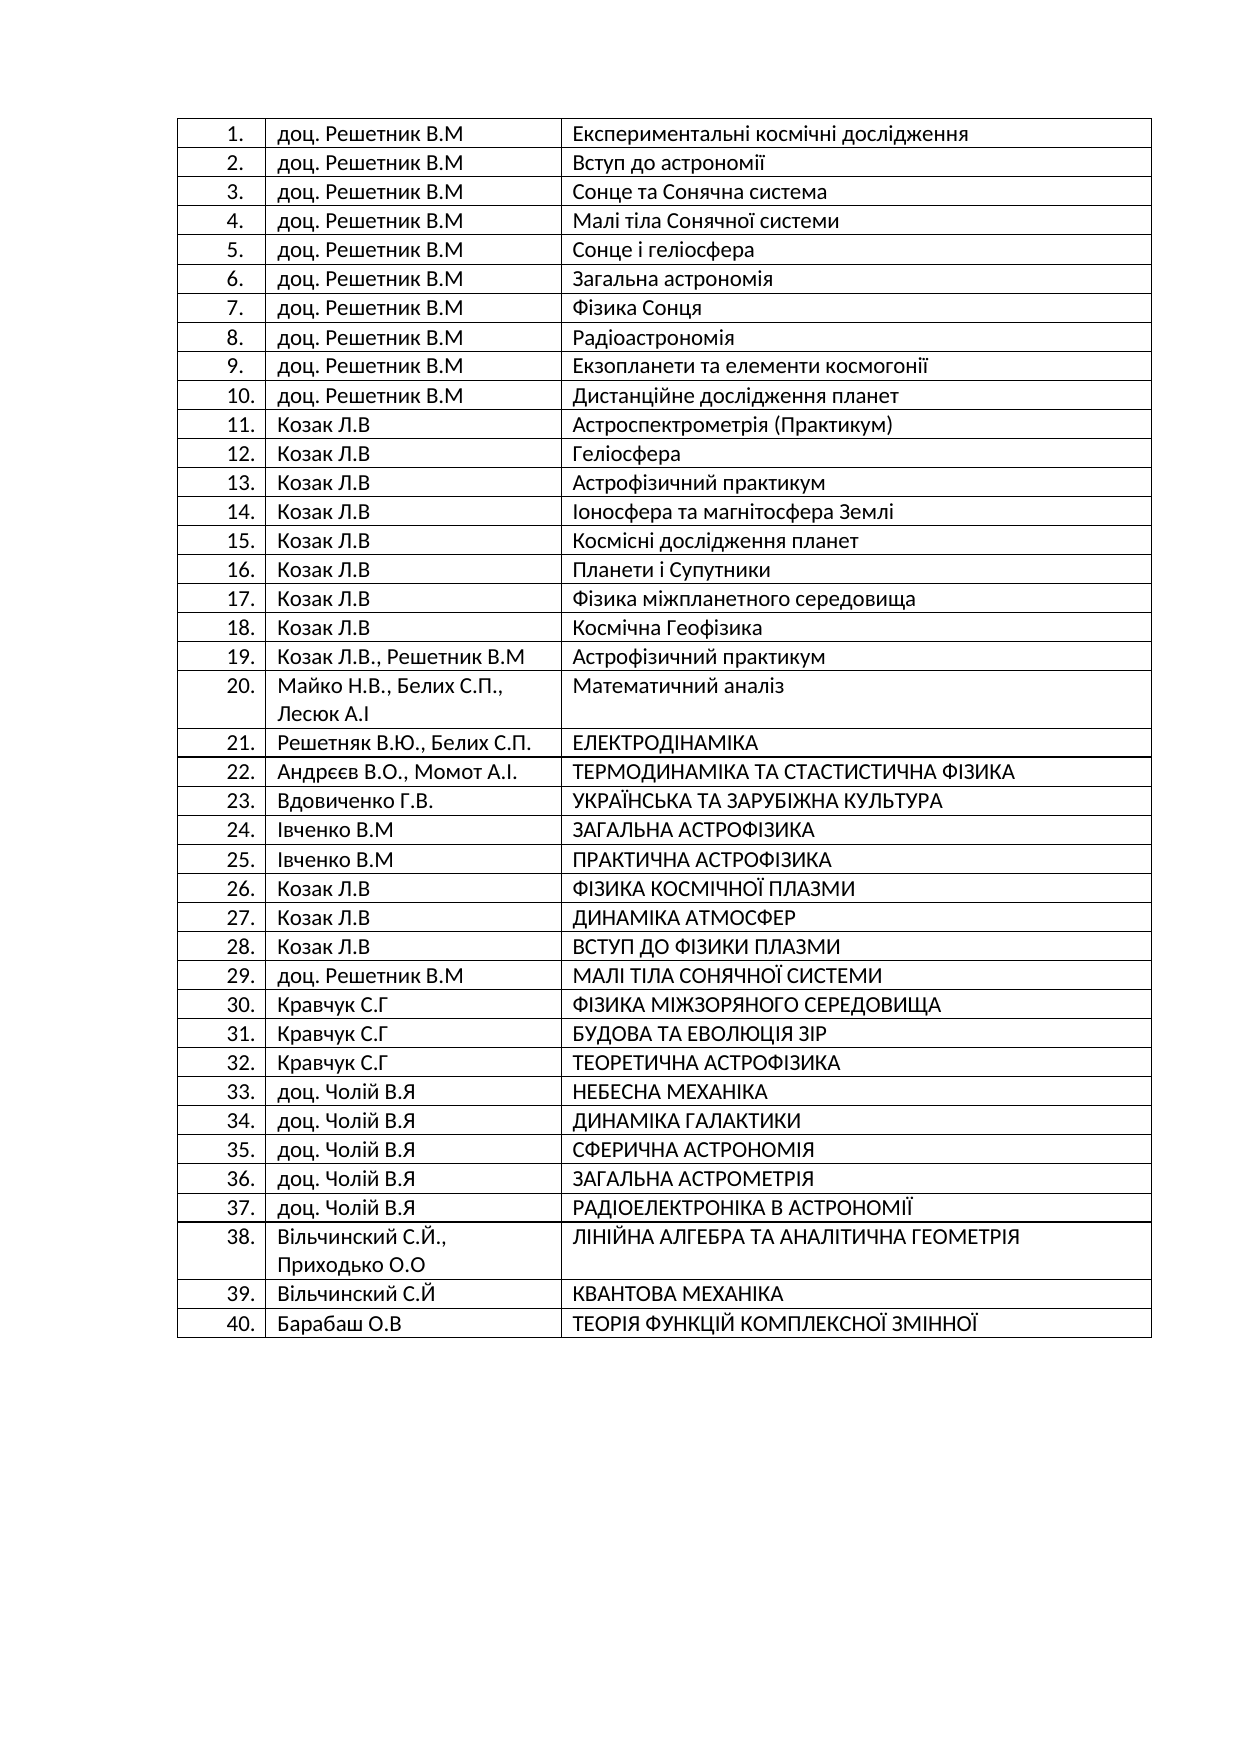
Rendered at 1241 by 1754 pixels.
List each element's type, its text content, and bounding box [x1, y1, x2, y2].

table_header доц. Решетник В.М [266, 119, 561, 147]
table_cell ТЕОРІЯ ФУНКЦІЙ КОМПЛЕКСНОЇ ЗМІННОЇ [562, 1309, 1151, 1337]
table_cell Вільчинский С.Й., Приходько О.О [266, 1223, 561, 1278]
table_cell Козак Л.В [266, 555, 561, 583]
table_cell [178, 352, 265, 380]
table_cell Козак Л.В [266, 526, 561, 554]
table_cell Козак Л.В [266, 613, 561, 641]
table_cell Космісні дослідження планет [562, 526, 1151, 554]
table_cell ДИНАМІКА АТМОСФЕР [562, 903, 1151, 931]
table_cell [178, 816, 265, 844]
table_cell Фізика міжпланетного середовища [562, 584, 1151, 612]
table_cell [178, 294, 265, 322]
table_cell Кравчук С.Г [266, 1019, 561, 1047]
table_cell [178, 235, 265, 263]
table_cell Іоносфера та магнітосфера Землі [562, 497, 1151, 525]
table_cell [178, 1164, 265, 1192]
table_cell Радіоастрономія [562, 323, 1151, 351]
table_cell Вільчинский С.Й [266, 1280, 561, 1308]
table_cell Фізика Сонця [562, 294, 1151, 322]
table_cell Козак Л.В [266, 903, 561, 931]
table_cell Івченко В.М [266, 845, 561, 873]
table_cell [178, 497, 265, 525]
table_cell доц. Чолій В.Я [266, 1135, 561, 1163]
table_cell [178, 990, 265, 1018]
table_cell [178, 381, 265, 409]
table_cell Планети і Супутники [562, 555, 1151, 583]
table_cell ДИНАМІКА ГАЛАКТИКИ [562, 1106, 1151, 1134]
table_cell доц. Решетник В.М [266, 265, 561, 292]
table_cell доц. Чолій В.Я [266, 1164, 561, 1192]
table_cell МАЛІ ТІЛА СОНЯЧНОЇ СИСТЕМИ [562, 961, 1151, 989]
table_cell доц. Чолій В.Я [266, 1194, 561, 1221]
table_cell [178, 1223, 265, 1278]
table_cell [178, 787, 265, 814]
table_cell [178, 148, 265, 176]
table_cell НЕБЕСНА МЕХАНІКА [562, 1077, 1151, 1105]
table_cell Космічна Геофізика [562, 613, 1151, 641]
table_cell Сонце та Сонячна система [562, 177, 1151, 205]
table_cell [178, 1135, 265, 1163]
table_cell ТЕРМОДИНАМІКА ТА СТАСТИСТИЧНА ФІЗИКА [562, 758, 1151, 786]
table_header Експериментальні космічні дослідження [562, 119, 1151, 147]
table_cell РАДІОЕЛЕКТРОНІКА В АСТРОНОМІЇ [562, 1194, 1151, 1221]
table_cell [178, 177, 265, 205]
table_cell ЗАГАЛЬНА АСТРОФІЗИКА [562, 816, 1151, 844]
table_cell доц. Чолій В.Я [266, 1106, 561, 1134]
table_cell Решетняк В.Ю., Белих С.П. [266, 729, 561, 756]
table_cell [178, 642, 265, 670]
table_cell [178, 555, 265, 583]
table_cell [178, 1048, 265, 1076]
table_cell доц. Решетник В.М [266, 148, 561, 176]
table_cell [178, 265, 265, 292]
table_cell УКРАЇНСЬКА ТА ЗАРУБІЖНА КУЛЬТУРА [562, 787, 1151, 814]
table_cell [178, 961, 265, 989]
table_cell [178, 903, 265, 931]
table_cell доц. Решетник В.М [266, 352, 561, 380]
table_cell Кравчук С.Г [266, 1048, 561, 1076]
table_cell доц. Решетник В.М [266, 961, 561, 989]
table_cell ФІЗИКА МІЖЗОРЯНОГО СЕРЕДОВИЩА [562, 990, 1151, 1018]
table_cell [178, 526, 265, 554]
table_cell [178, 468, 265, 496]
table_cell Козак Л.В [266, 439, 561, 467]
table_cell доц. Решетник В.М [266, 381, 561, 409]
table_cell [178, 1194, 265, 1221]
table_cell Козак Л.В [266, 468, 561, 496]
table_cell Козак Л.В., Решетник В.М [266, 642, 561, 670]
table_cell БУДОВА ТА ЕВОЛЮЦІЯ ЗІР [562, 1019, 1151, 1047]
table_cell [178, 1106, 265, 1134]
table_cell доц. Решетник В.М [266, 294, 561, 322]
table_cell [178, 845, 265, 873]
table_cell [178, 584, 265, 612]
table_cell Астрофізичний практикум [562, 642, 1151, 670]
table_cell Козак Л.В [266, 410, 561, 438]
table_cell Барабаш О.В [266, 1309, 561, 1337]
table_cell [178, 874, 265, 902]
table_cell Івченко В.М [266, 816, 561, 844]
table_cell Козак Л.В [266, 932, 561, 960]
table_cell [178, 206, 265, 234]
table_cell доц. Решетник В.М [266, 235, 561, 263]
table_cell Загальна астрономія [562, 265, 1151, 292]
table_cell Математичний аналіз [562, 671, 1151, 727]
table_cell Козак Л.В [266, 874, 561, 902]
table_cell доц. Чолій В.Я [266, 1077, 561, 1105]
table_cell Геліосфера [562, 439, 1151, 467]
table_cell [178, 729, 265, 756]
table_cell ЕЛЕКТРОДІНАМІКА [562, 729, 1151, 756]
table_cell доц. Решетник В.М [266, 177, 561, 205]
table_cell ЗАГАЛЬНА АСТРОМЕТРІЯ [562, 1164, 1151, 1192]
table_cell [178, 439, 265, 467]
table_cell [178, 1019, 265, 1047]
table_cell [178, 613, 265, 641]
table_cell Вдовиченко Г.В. [266, 787, 561, 814]
table_cell [178, 323, 265, 351]
table_cell ФІЗИКА КОСМІЧНОЇ ПЛАЗМИ [562, 874, 1151, 902]
table_cell СФЕРИЧНА АСТРОНОМІЯ [562, 1135, 1151, 1163]
table_cell Астроспектрометрія (Практикум) [562, 410, 1151, 438]
table_cell доц. Решетник В.М [266, 323, 561, 351]
table_cell ЛІНІЙНА АЛГЕБРА ТА АНАЛІТИЧНА ГЕОМЕТРІЯ [562, 1223, 1151, 1278]
table_cell [178, 410, 265, 438]
table_cell [178, 758, 265, 786]
table_cell ВСТУП ДО ФІЗИКИ ПЛАЗМИ [562, 932, 1151, 960]
table_cell Сонце і геліосфера [562, 235, 1151, 263]
table_cell Екзопланети та елементи космогонії [562, 352, 1151, 380]
table_cell Астрофізичний практикум [562, 468, 1151, 496]
table_cell ТЕОРЕТИЧНА АСТРОФІЗИКА [562, 1048, 1151, 1076]
table_cell [178, 932, 265, 960]
table_cell Дистанційне дослідження планет [562, 381, 1151, 409]
table_cell Майко Н.В., Белих С.П., Лесюк А.І [266, 671, 561, 727]
table_cell Кравчук С.Г [266, 990, 561, 1018]
table_header [178, 119, 265, 147]
table_cell КВАНТОВА МЕХАНІКА [562, 1280, 1151, 1308]
table_cell Козак Л.В [266, 584, 561, 612]
table_cell Вступ до астрономії [562, 148, 1151, 176]
table_cell [178, 1077, 265, 1105]
table_cell ПРАКТИЧНА АСТРОФІЗИКА [562, 845, 1151, 873]
table_cell [178, 1309, 265, 1337]
table_cell Козак Л.В [266, 497, 561, 525]
table_cell Малі тіла Сонячної системи [562, 206, 1151, 234]
table_cell Андрєєв В.О., Момот А.І. [266, 758, 561, 786]
table_cell [178, 1280, 265, 1308]
table_cell [178, 671, 265, 727]
table_cell доц. Решетник В.М [266, 206, 561, 234]
